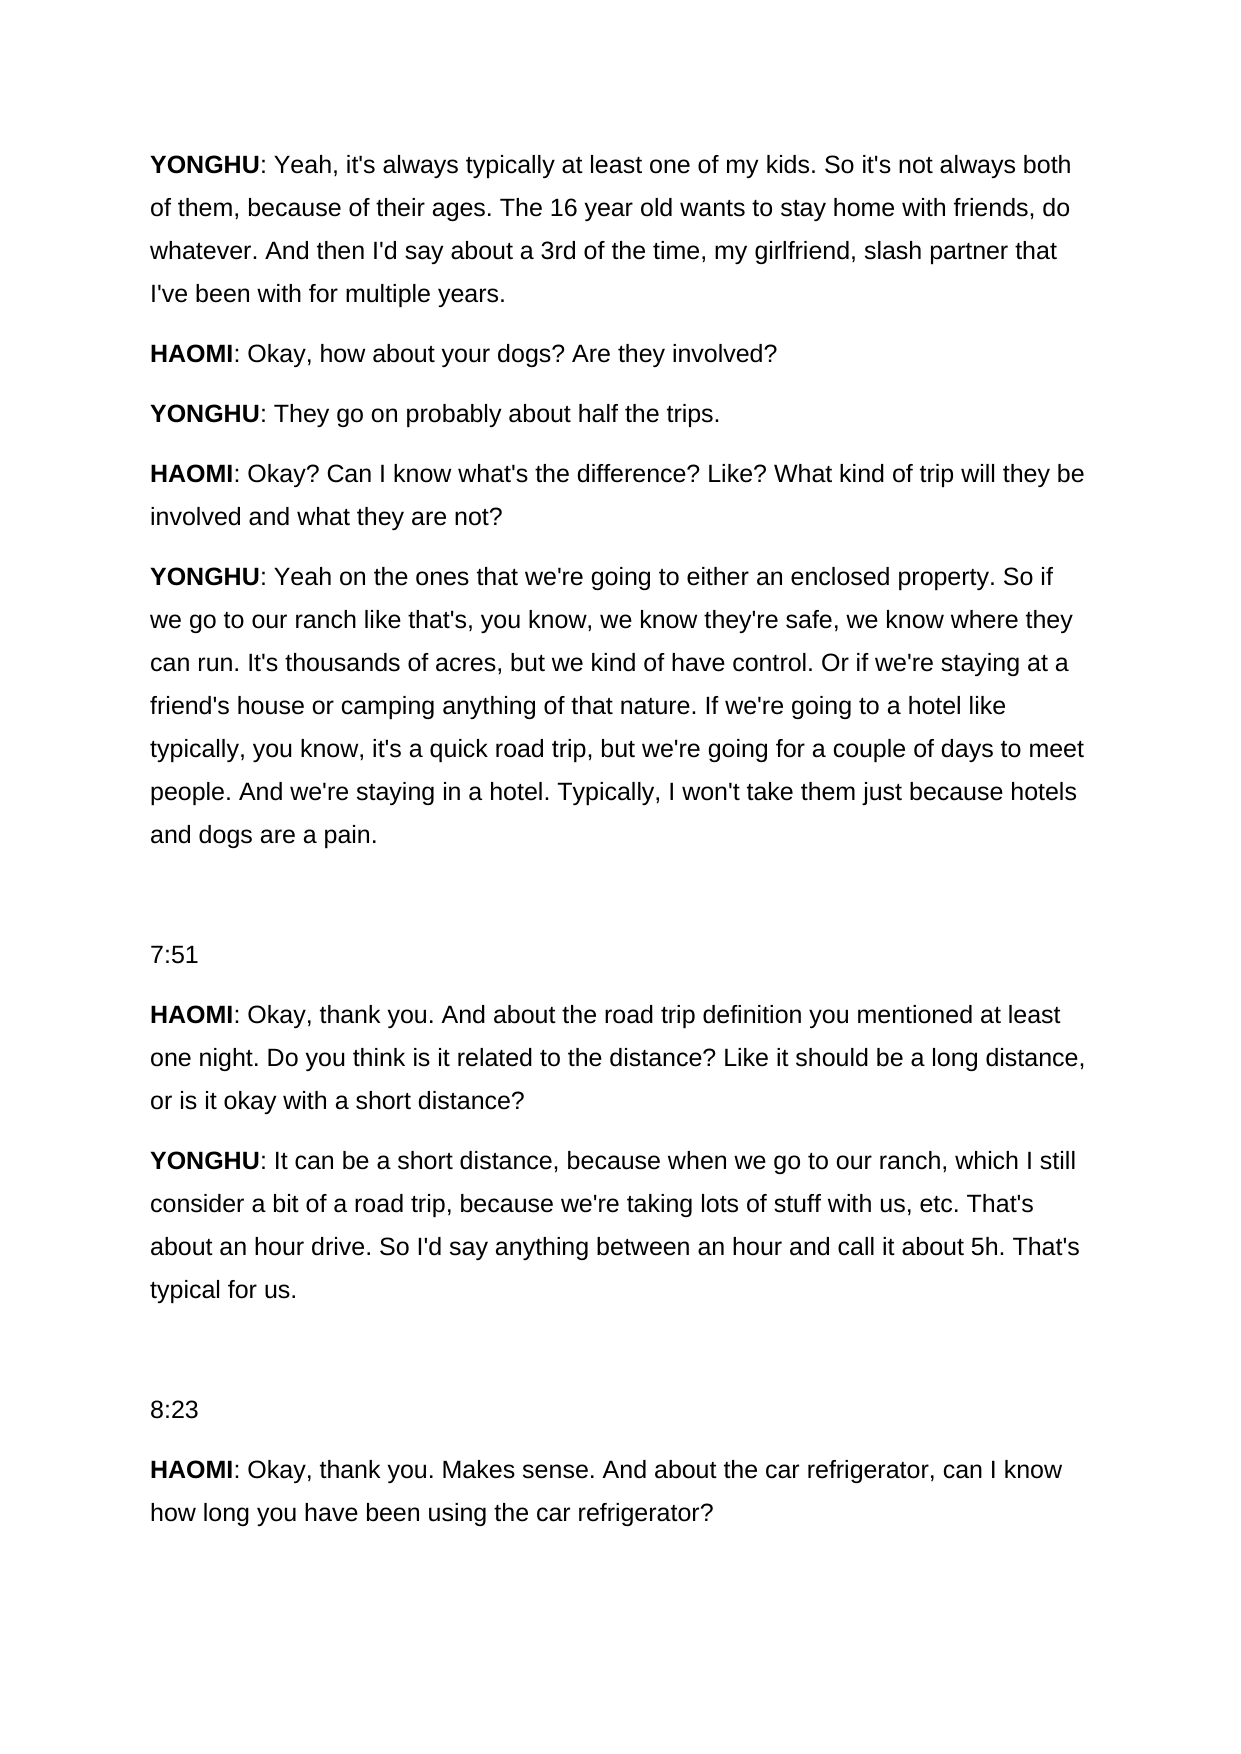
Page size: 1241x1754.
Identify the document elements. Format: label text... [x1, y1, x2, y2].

text 8:23 [150, 1395, 1090, 1423]
text YONGHU: Yeah on the ones that we're going to either an enclosed property. So if we go to our ranch like that's, you know, we know they're safe, we know where they can run. It's thousands of acres, but we kind of have control. Or if we're staying at a friend's house or camping anything of that nature. If we're going to a hotel like typically, you know, it's a quick road trip, but we're going for a couple of days to meet people. And we're staying in a hotel. Typically, I won't take them just because hotels and dogs are a pain. [150, 562, 1090, 849]
text HAOMI: Okay, how about your dogs? Are they involved? [150, 339, 1090, 368]
text HAOMI: Okay, thank you. And about the road trip definition you mentioned at least one night. Do you think is it related to the distance? Like it should be a long distance, or is it okay with a short distance? [150, 1000, 1090, 1115]
text YONGHU: It can be a short distance, because when we go to our ranch, which I still consider a bit of a road trip, because we're taking lots of stuff with us, etc. That's about an hour drive. So I'd say anything between an hour and call it about 5h. That's typical for us. [150, 1146, 1090, 1304]
text YONGHU: They go on probably about half the trips. [150, 399, 1090, 428]
text HAOMI: Okay, thank you. Makes sense. And about the car refrigerator, can I know how long you have been using the car refrigerator? [150, 1454, 1090, 1526]
text YONGHU: Yeah, it's always typically at least one of my kids. So it's not always both of them, because of their ages. The 16 year old wants to stay home with friends, do whatever. And then I'd say about a 3rd of the time, my girlfriend, slash partner that I've been with for multiple years. [150, 150, 1090, 308]
text HAOMI: Okay? Can I know what's the difference? Like? What kind of trip will they be involved and what they are not? [150, 459, 1090, 531]
text 7:51 [150, 940, 1090, 969]
